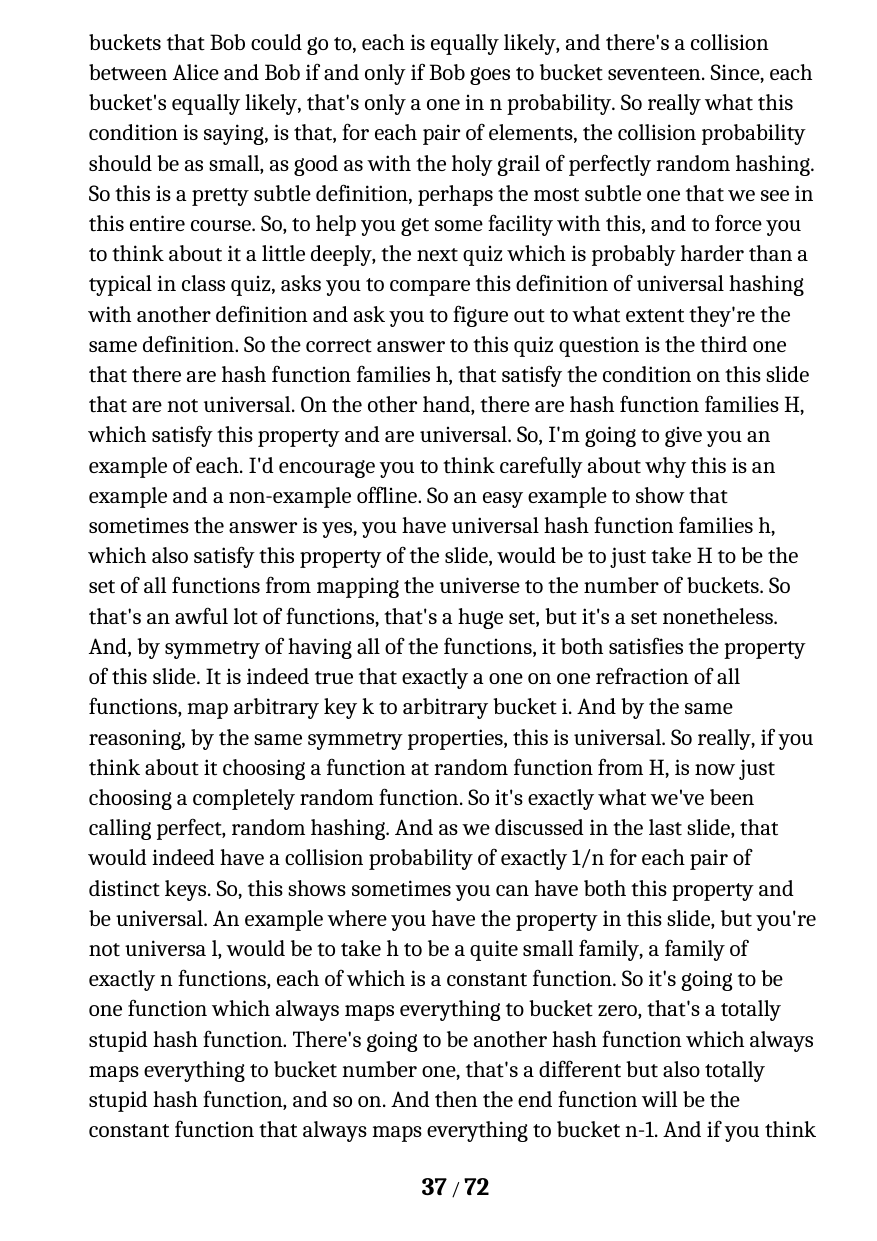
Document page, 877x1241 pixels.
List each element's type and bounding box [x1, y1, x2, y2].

text [89, 29, 818, 1143]
